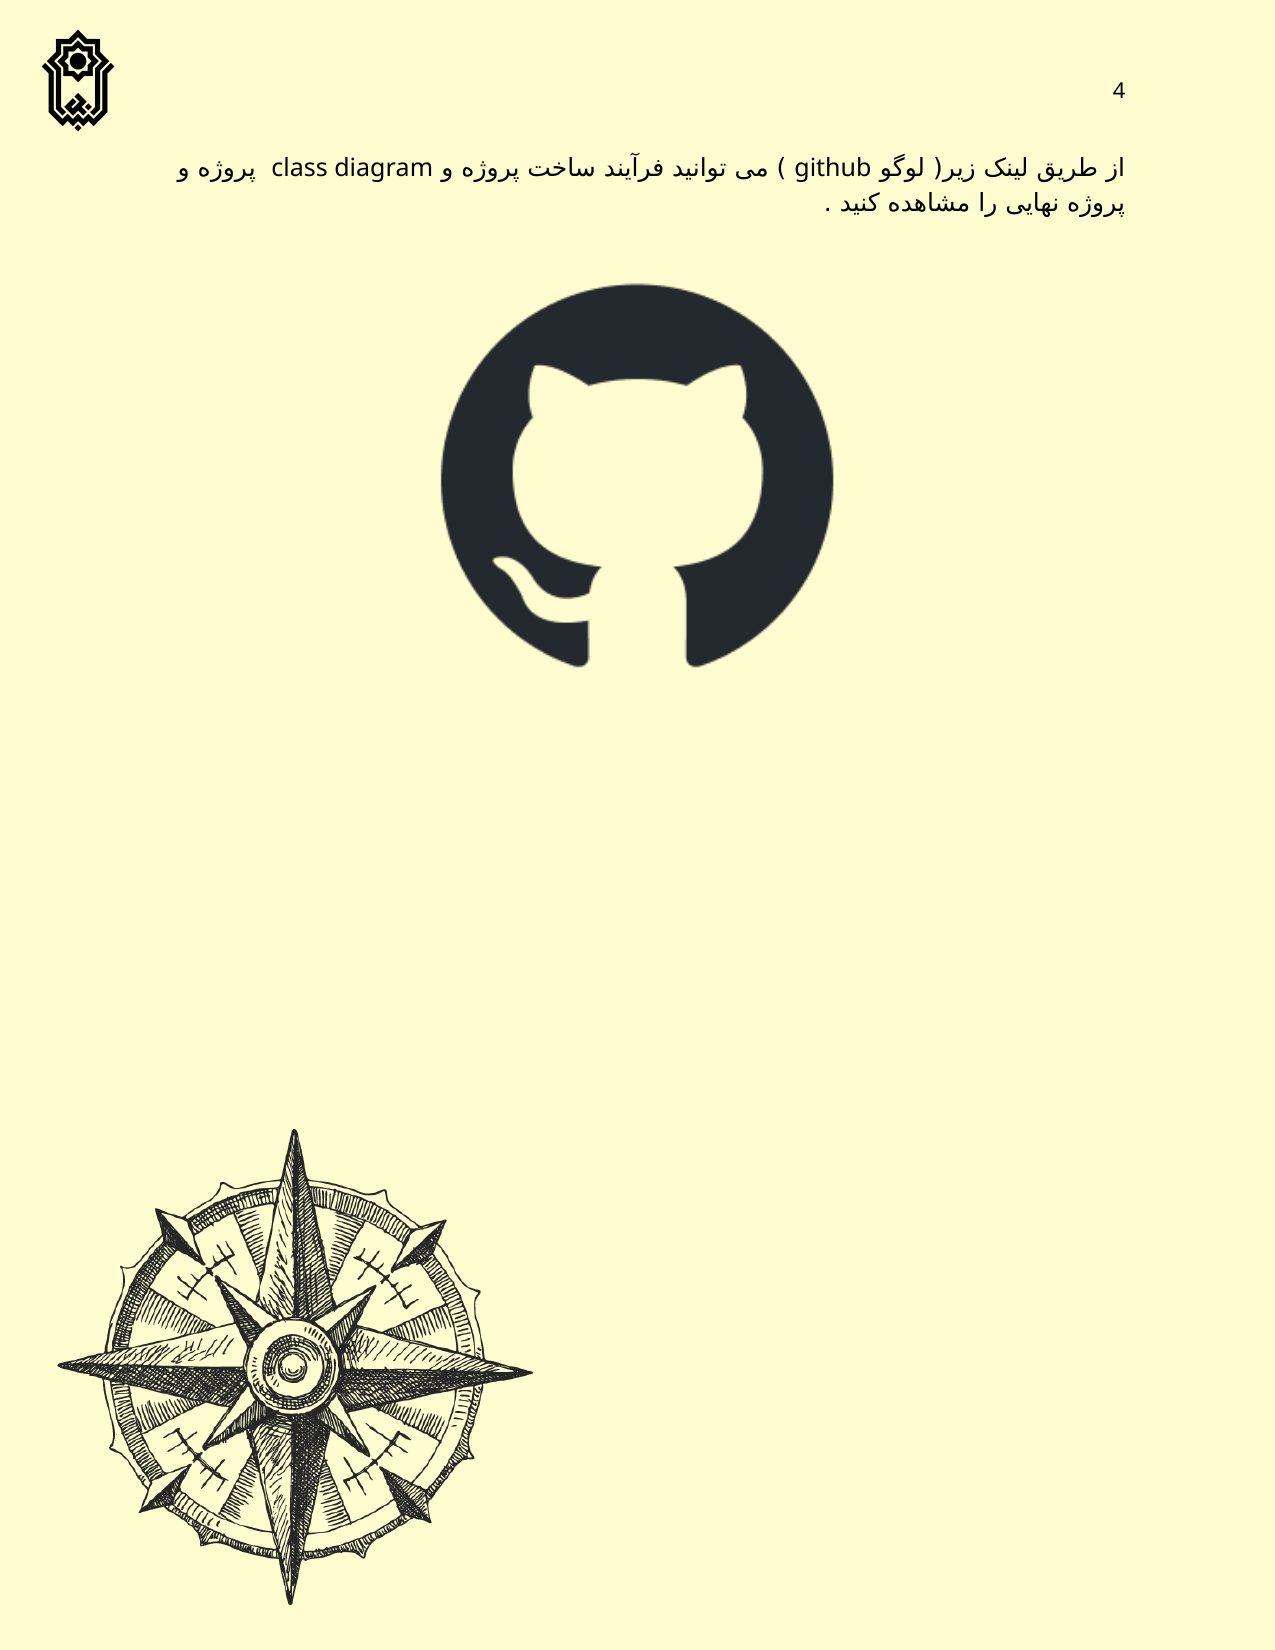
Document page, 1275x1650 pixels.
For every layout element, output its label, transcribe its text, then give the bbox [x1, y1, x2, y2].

text از طریق لینک زیر( لوگو github ) می توانید فرآیند ساخت پروژه و class diagram پروژه و پروژه نهایی را مشاهده کنید . [150, 150, 1125, 218]
picture [25, 25, 137, 137]
picture [433, 272, 842, 681]
picture [57, 1129, 533, 1605]
